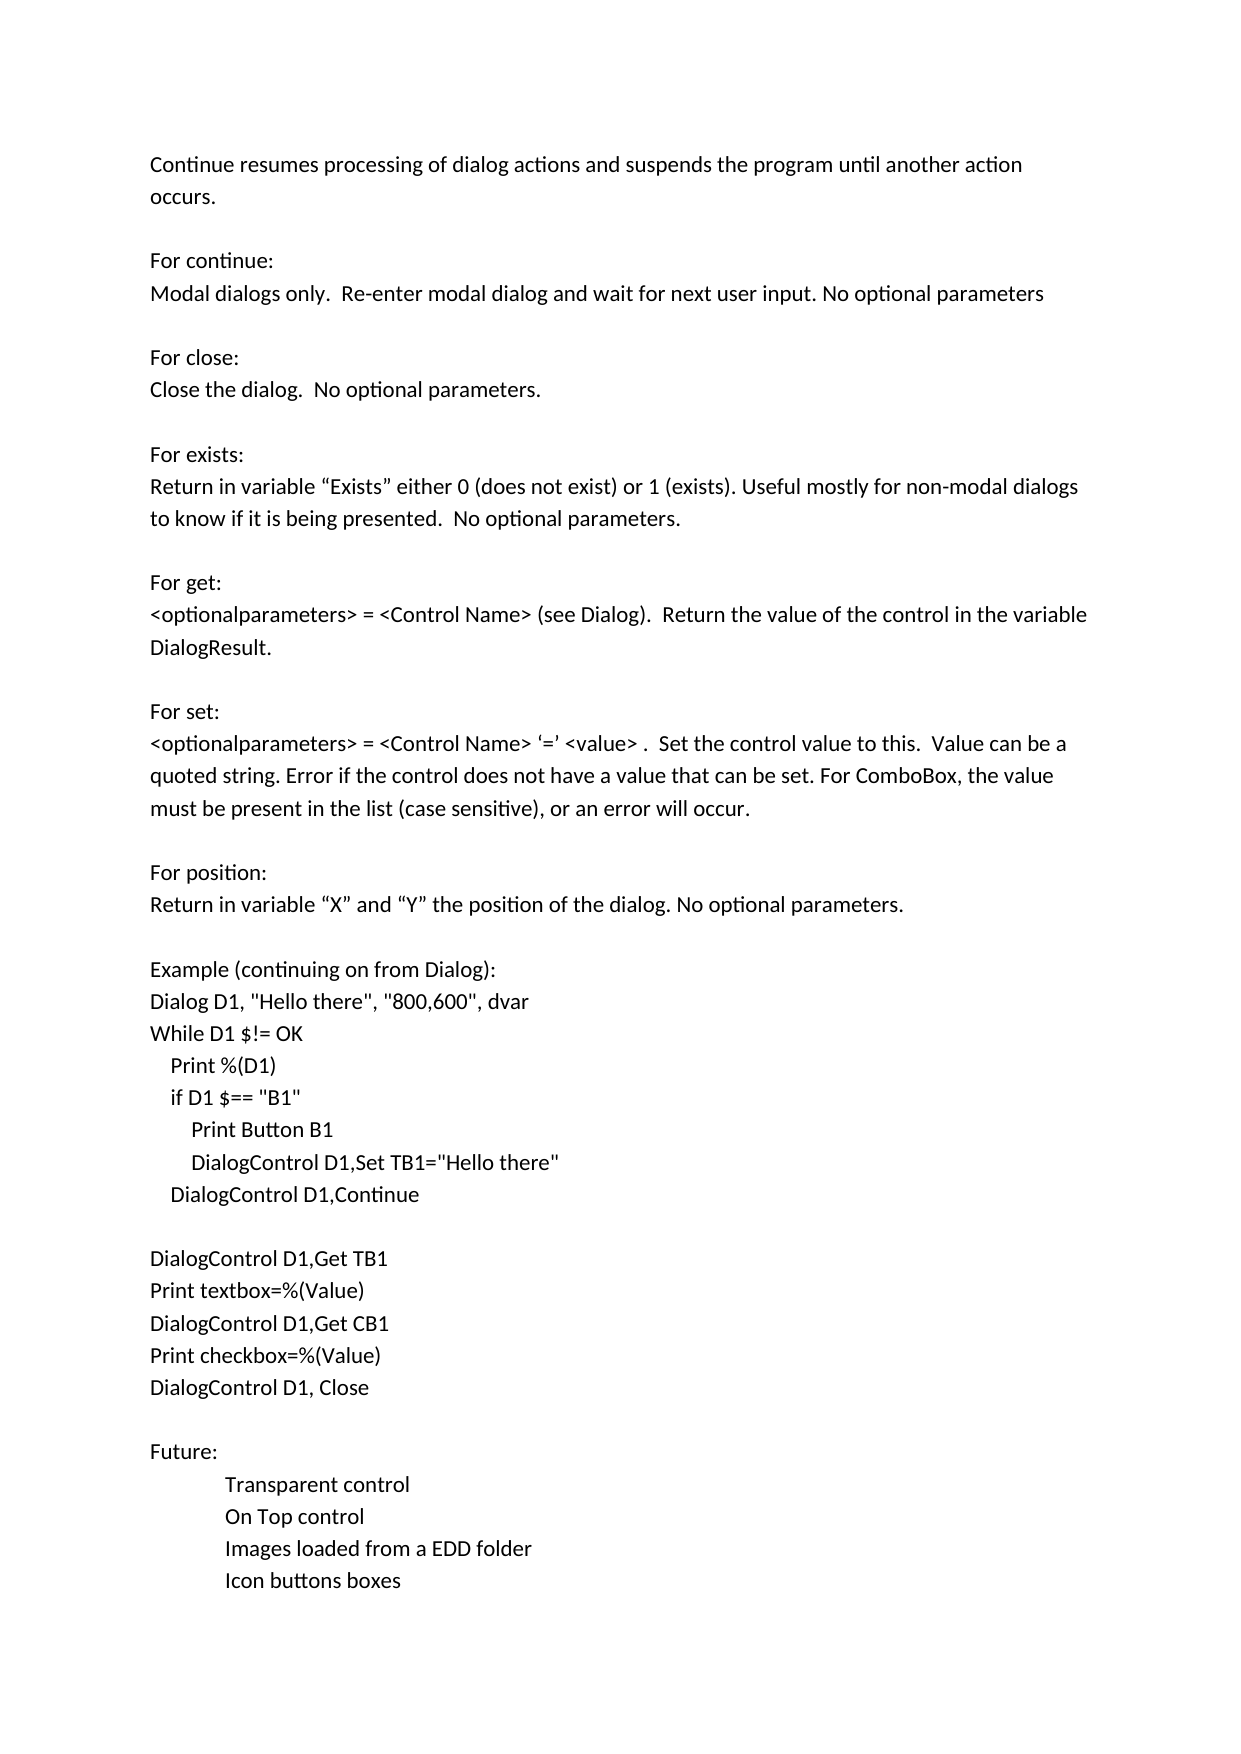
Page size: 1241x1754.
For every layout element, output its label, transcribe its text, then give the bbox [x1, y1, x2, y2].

text Return in variable “Exists” either 0 (does not exist) or 1 (exists). Useful mostly for non-modal dialogs to know if it is being presented. No optional parameters. [150, 472, 1090, 532]
text For get: [150, 568, 1090, 596]
text <optionalparameters> = <Control Name> ‘=’ <value> . Set the control value to this. Value can be a quoted string. Error if the control does not have a value that can be set. For ComboBox, the value must be present in the list (case sensitive), or an error will occur. [150, 729, 1090, 822]
text For close: [150, 343, 1090, 371]
text Example (continuing on from Dialog): [150, 955, 1090, 983]
text Return in variable “X” and “Y” the position of the dialog. No optional parameters. [150, 890, 1090, 918]
text For continue: [150, 247, 1090, 274]
text Print textbox=%(Value) [150, 1277, 1090, 1304]
text Close the dialog. No optional parameters. [150, 375, 1090, 403]
text While D1 $!= OK [150, 1019, 1090, 1047]
text DialogControl D1, Close [150, 1373, 1090, 1401]
text if D1 $== "B1" [150, 1083, 1090, 1111]
text DialogControl D1,Get CB1 [150, 1309, 1090, 1337]
text Dialog D1, "Hello there", "800,600", dvar [150, 987, 1090, 1015]
text DialogControl D1,Get TB1 [150, 1244, 1090, 1272]
text Transparent control [150, 1470, 1090, 1498]
text DialogControl D1,Set TB1="Hello there" [150, 1148, 1090, 1176]
text Print %(D1) [150, 1051, 1090, 1079]
text Modal dialogs only. Re-enter modal dialog and wait for next user input. No optional parameters [150, 279, 1090, 307]
text Images loaded from a EDD folder [150, 1534, 1090, 1562]
text Print Button B1 [150, 1116, 1090, 1144]
text For set: [150, 697, 1090, 725]
text <optionalparameters> = <Control Name> (see Dialog). Return the value of the control in the variable DialogResult. [150, 601, 1090, 661]
text For position: [150, 858, 1090, 886]
text On Top control [150, 1502, 1090, 1530]
text Icon buttons boxes [150, 1566, 1090, 1594]
text DialogControl D1,Continue [150, 1180, 1090, 1208]
text For exists: [150, 440, 1090, 468]
text Continue resumes processing of dialog actions and suspends the program until another action occurs. [150, 150, 1090, 210]
text Future: [150, 1437, 1090, 1466]
text Print checkbox=%(Value) [150, 1341, 1090, 1369]
